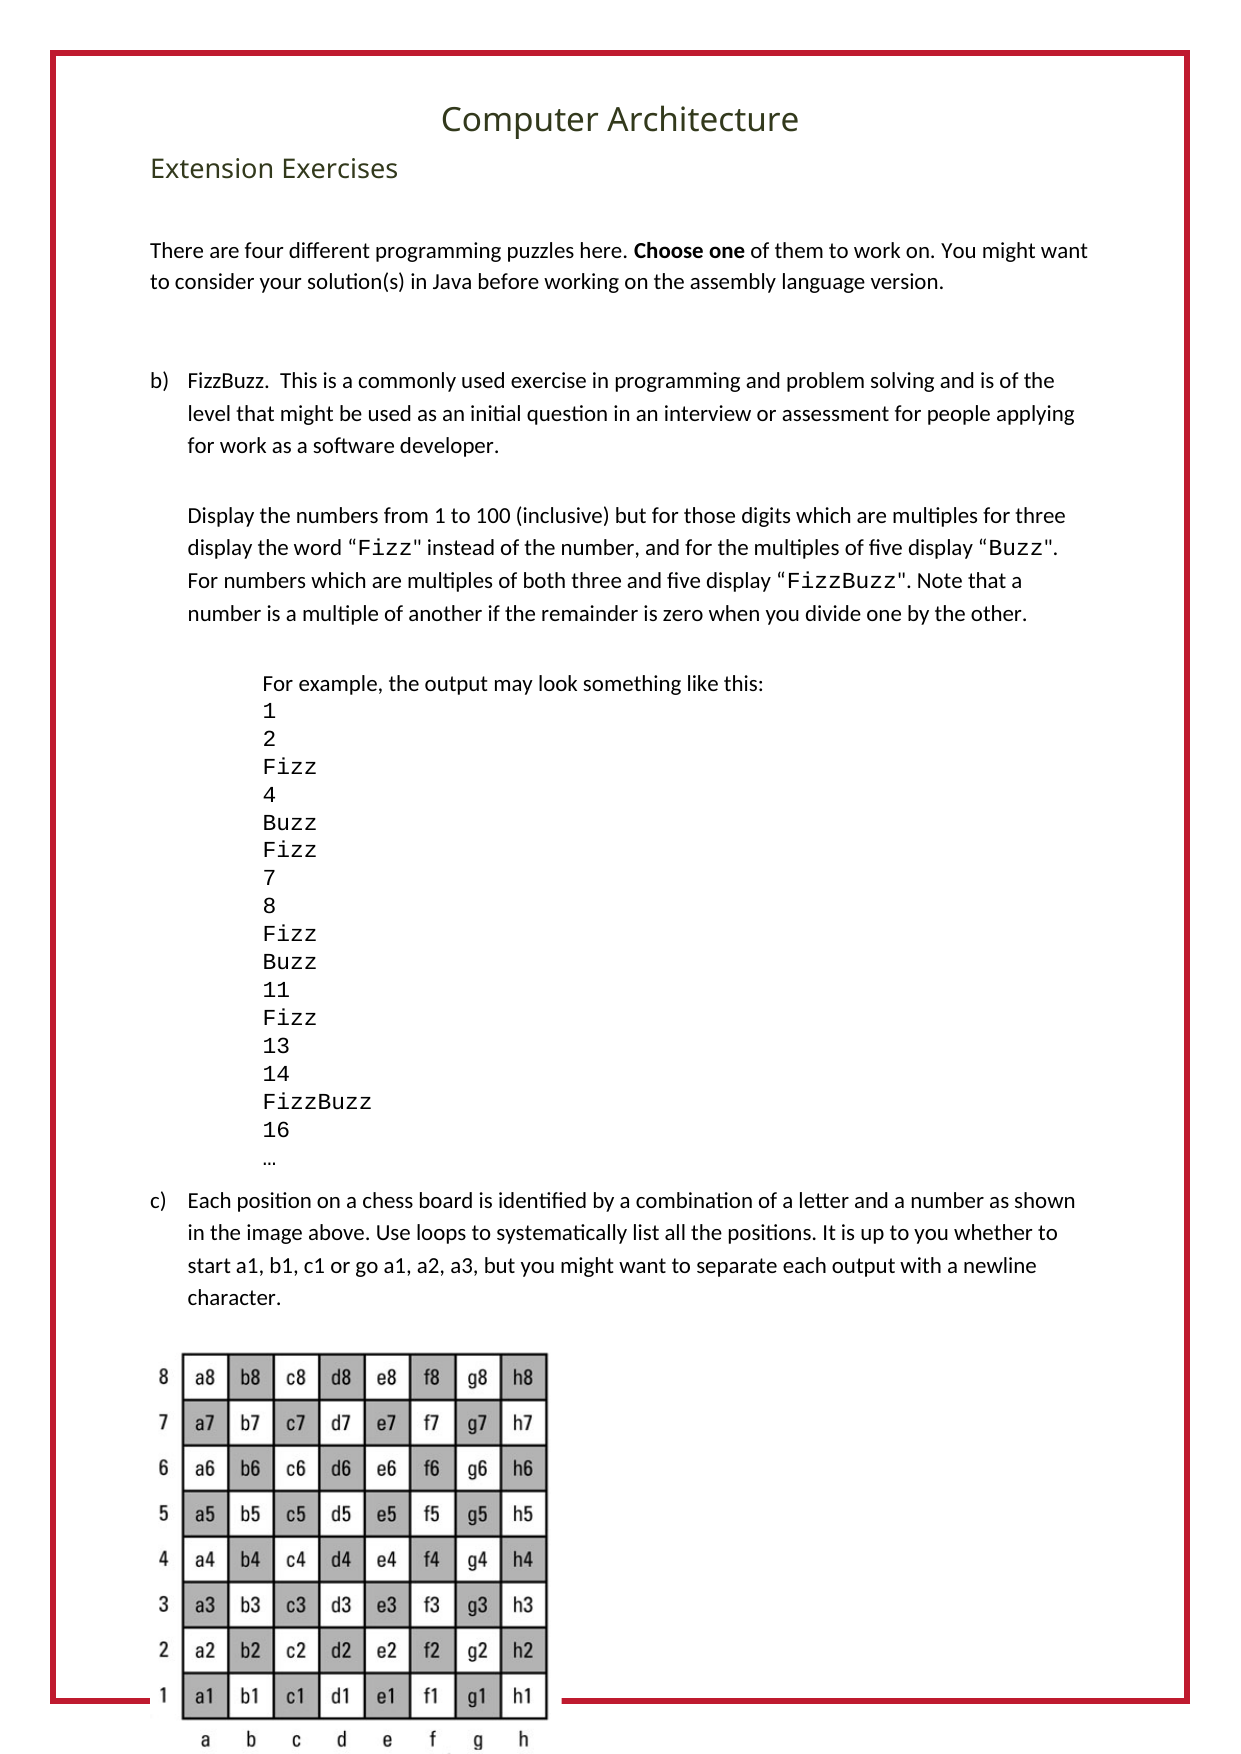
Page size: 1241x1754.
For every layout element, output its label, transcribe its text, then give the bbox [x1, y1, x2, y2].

picture [150, 1336, 562, 1754]
text There are four different programming puzzles here. Choose one of them to work on. You might want to consider your solution(s) in Java before working on the assembly language version. [150, 237, 1090, 295]
text For example, the output may look something like this: 1 2 Fizz 4 Buzz Fizz 7 8 Fizz Buzz 11 Fizz 13 14 FizzBuzz 16 … [262, 669, 1090, 1172]
subtitle Extension Exercises [150, 150, 1090, 187]
list Each position on a chess board is identified by a combination of a letter and a number as shown in the image above. Use loops to systematically list all the positions. It is up to you whether to start a1, b1, c1 or go a1, a2, a3, but you might want to separate each output with a newline character. [150, 1186, 1090, 1311]
text Display the numbers from 1 to 100 (inclusive) but for those digits which are multiples for three display the word “Fizz" instead of the number, and for the multiples of five display “Buzz". For numbers which are multiples of both three and five display “FizzBuzz". Note that a number is a multiple of another if the remainder is zero when you divide one by the other. [187, 501, 1090, 628]
list FizzBuzz. This is a commonly used exercise in programming and problem solving and is of the level that might be used as an initial question in an interview or assessment for people applying for work as a software developer. [150, 367, 1090, 459]
